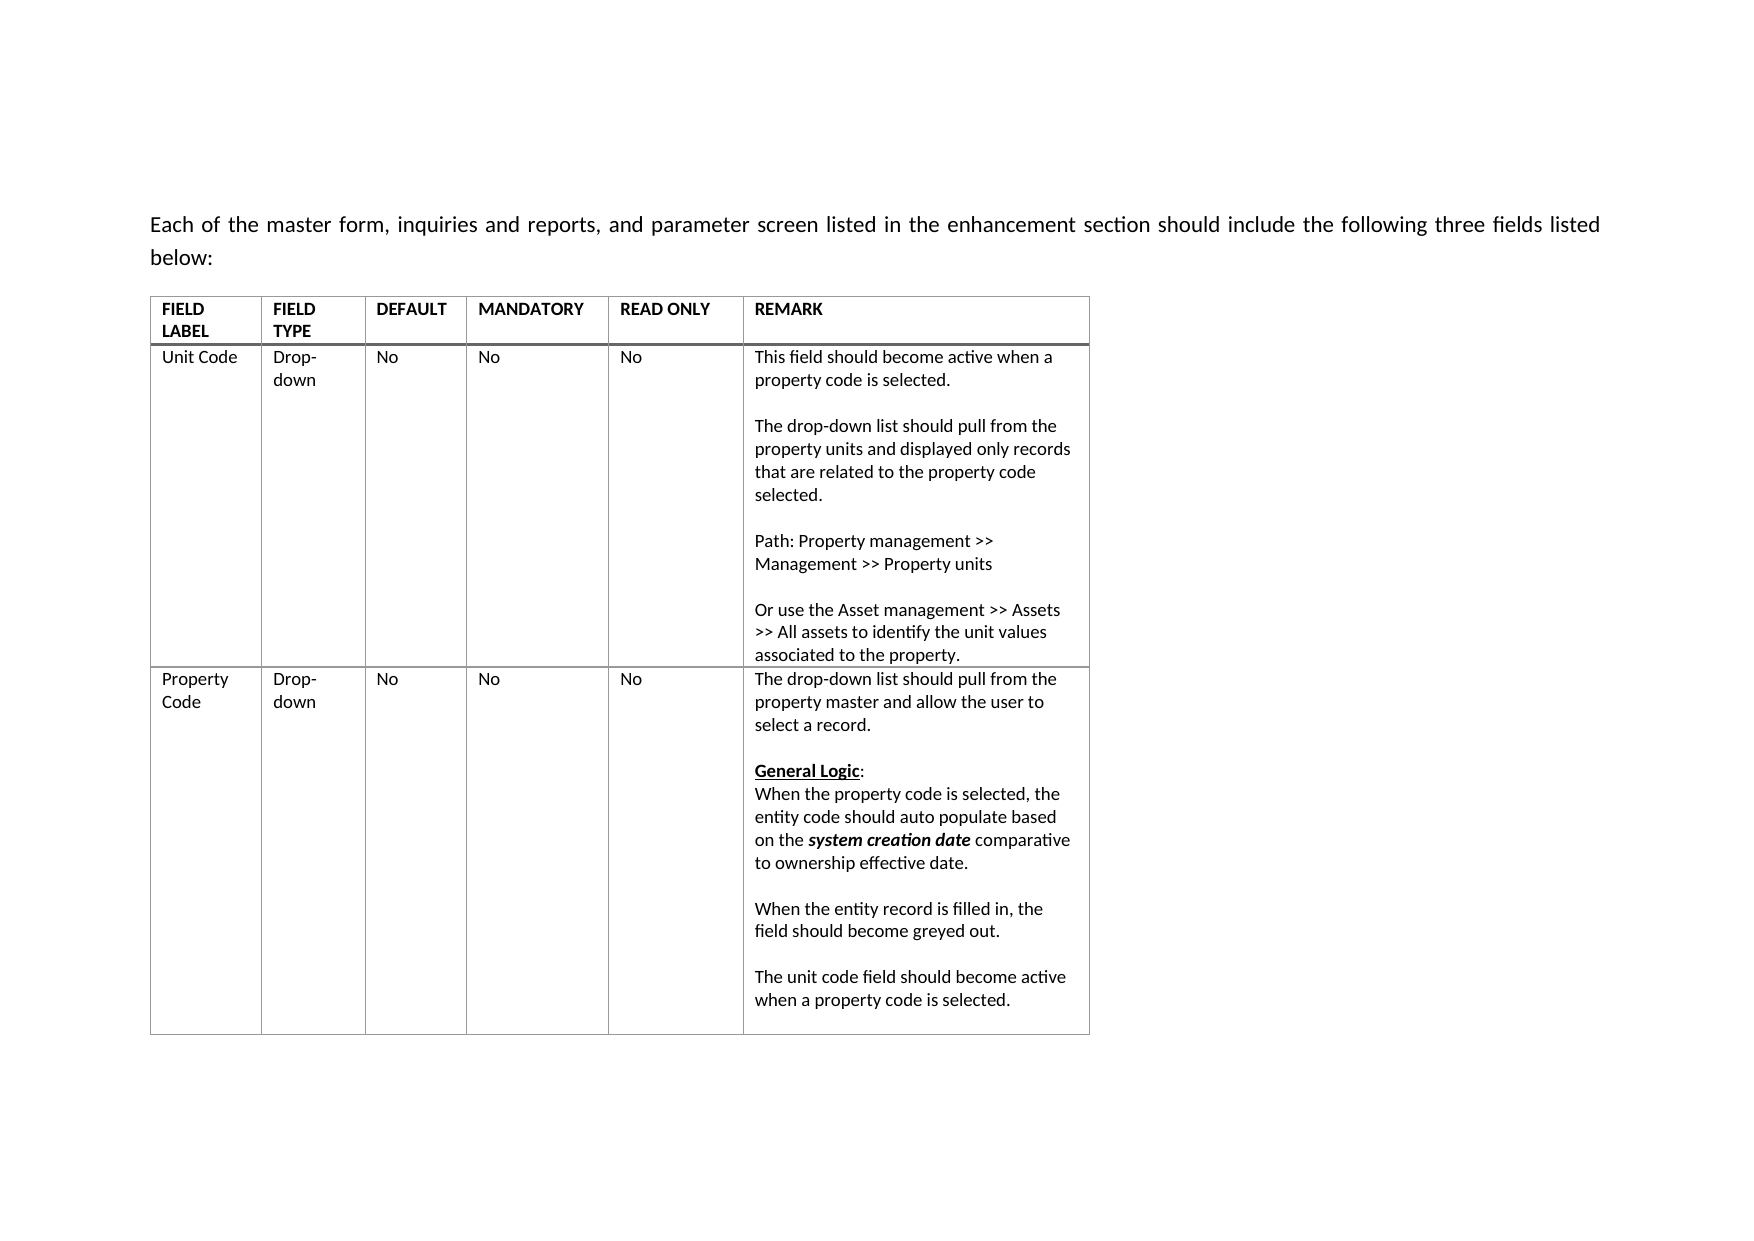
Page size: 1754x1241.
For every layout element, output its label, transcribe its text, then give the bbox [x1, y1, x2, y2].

table_header FIELD LABEL [151, 297, 261, 342]
table_cell No [366, 346, 466, 666]
table_cell Drop-down [262, 346, 365, 666]
table_header REMARK [744, 297, 1089, 342]
table_cell This field should become active when a property code is selected. The drop-down list should pull from the property units and displayed only records that are related to the property code selected. Path: Property management >> Management >> Property units Or use the Asset management >> Assets >> All assets to identify the unit values associated to the property. [744, 346, 1089, 666]
table_cell Unit Code [151, 346, 261, 666]
table_cell No [467, 346, 608, 666]
table_cell Property Code [151, 668, 261, 1034]
text Each of the master form, inquiries and reports, and parameter screen listed in the enhancement section should include the following three fields listed below: [150, 210, 1604, 271]
table_cell Drop-down [262, 668, 365, 1034]
table_header FIELD TYPE [262, 297, 365, 342]
table_cell No [366, 668, 466, 1034]
table_cell No [609, 346, 743, 666]
table_cell No [609, 668, 743, 1034]
table_cell No [467, 668, 608, 1034]
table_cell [744, 668, 1089, 1034]
table_header DEFAULT [366, 297, 466, 342]
table_header READ ONLY [609, 297, 743, 342]
table_header MANDATORY [467, 297, 608, 342]
